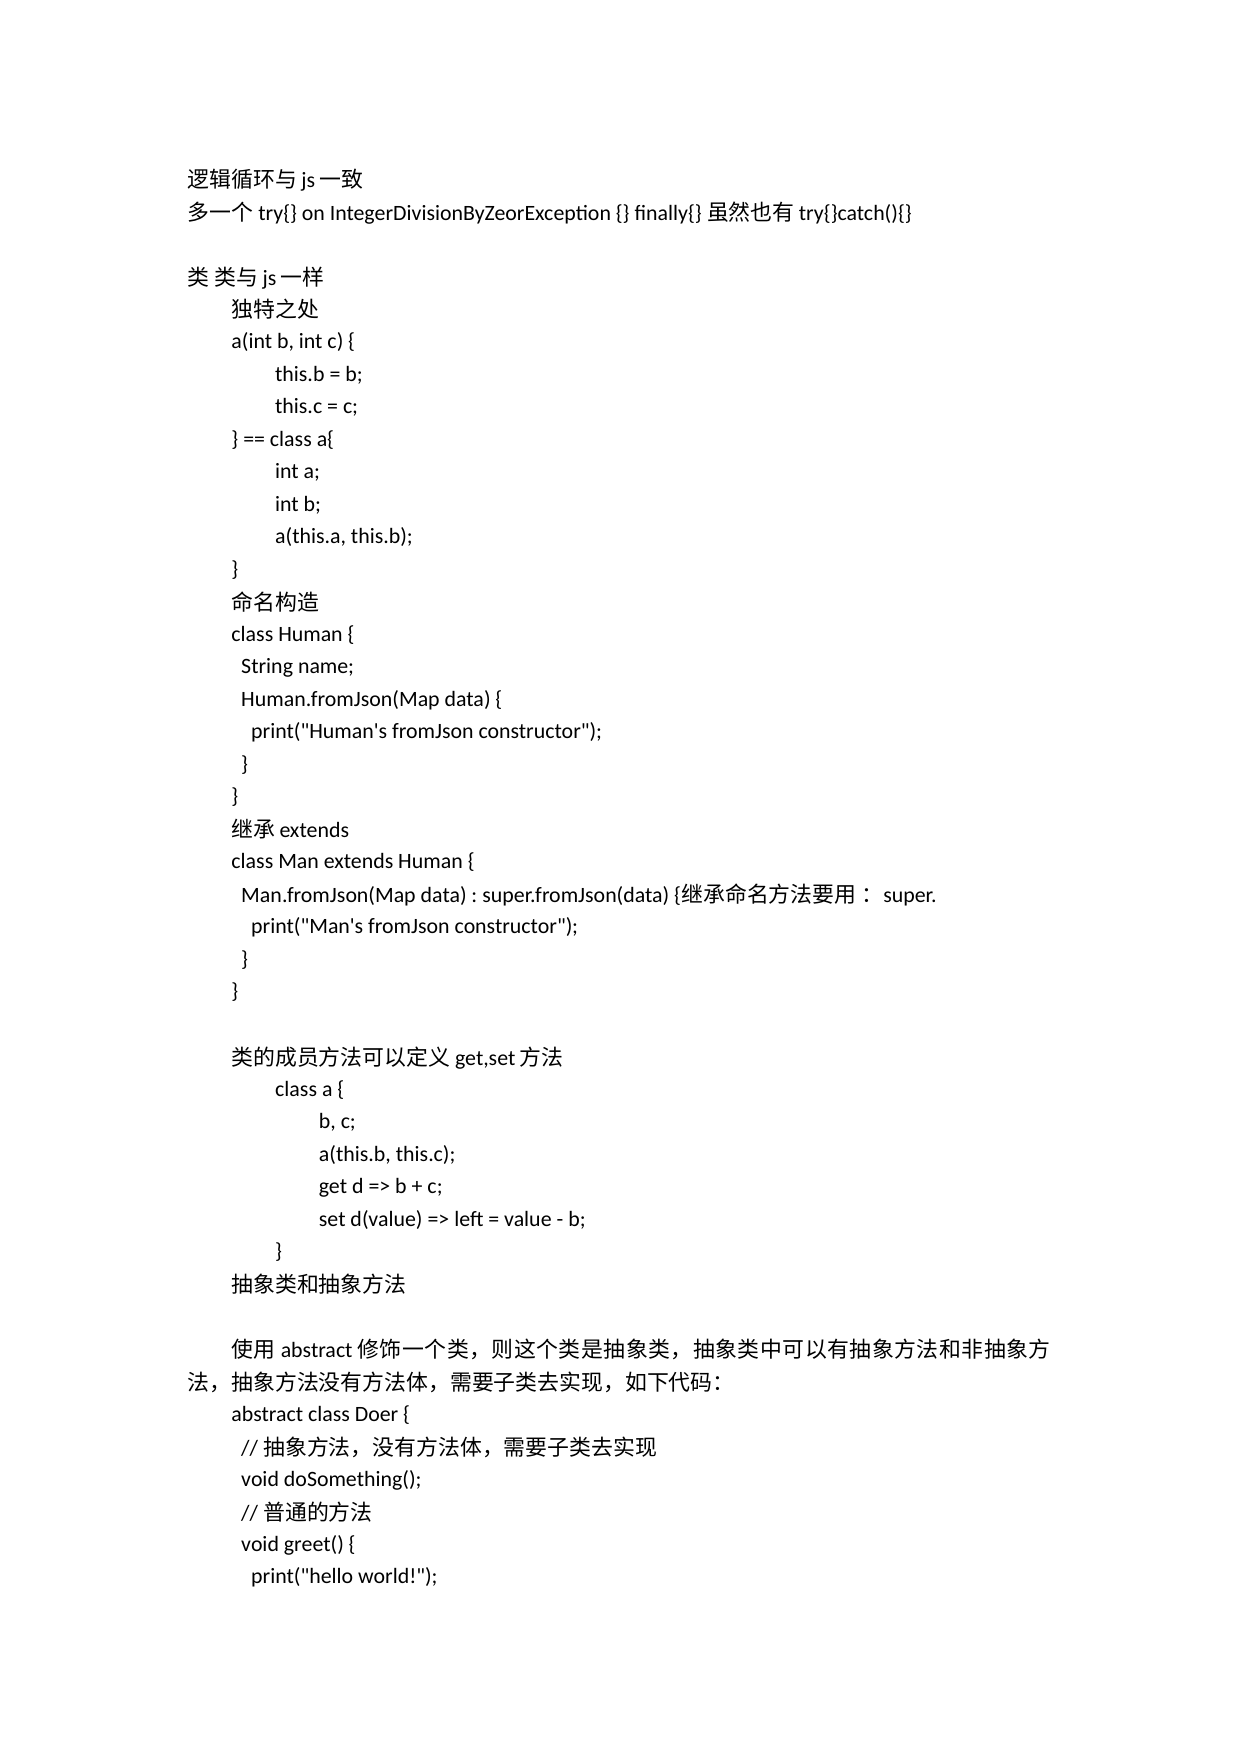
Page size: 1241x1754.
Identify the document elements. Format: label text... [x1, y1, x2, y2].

text print("hello world!"); [187, 1559, 1053, 1592]
text 类 类与js一样 [187, 259, 1053, 292]
text 独特之处 [187, 292, 1053, 324]
text Man.fromJson(Map data) : super.fromJson(data) {继承命名方法要用 ：super. [187, 877, 1053, 909]
text set d(value) => left = value - b; [275, 1202, 1053, 1234]
text 多一个 try{} on IntegerDivisionByZeorException {} finally{} 虽然也有try{}catch(){} [187, 194, 1053, 227]
text a(this.b, this.c); [275, 1137, 1053, 1169]
text // 抽象方法，没有方法体，需要子类去实现 [187, 1429, 1053, 1462]
text String name; [187, 649, 1053, 682]
text Human.fromJson(Map data) { [187, 682, 1053, 714]
text print("Man's fromJson constructor"); [187, 909, 1053, 942]
text int b; [231, 487, 1053, 519]
text } == class a{ [187, 422, 1053, 454]
text b, c; [275, 1104, 1053, 1137]
text abstract class Doer { [187, 1397, 1053, 1429]
text 类的成员方法可以定义 get,set方法 [187, 1039, 1053, 1072]
text } [231, 1234, 1053, 1267]
text int a; [231, 454, 1053, 487]
text 逻辑循环与js一致 [187, 162, 1053, 194]
text this.c = c; [231, 389, 1053, 422]
text get d => b + c; [275, 1169, 1053, 1202]
text a(this.a, this.b); [231, 519, 1053, 552]
text print("Human's fromJson constructor"); [187, 714, 1053, 747]
text void greet() { [187, 1527, 1053, 1559]
text a(int b, int c) { [187, 324, 1053, 357]
text 抽象类和抽象方法 [187, 1267, 1053, 1299]
text class a { [231, 1072, 1053, 1104]
text // 普通的方法 [187, 1494, 1053, 1527]
text 使用abstract修饰一个类，则这个类是抽象类，抽象类中可以有抽象方法和非抽象方法，抽象方法没有方法体，需要子类去实现，如下代码： [187, 1332, 1053, 1397]
text class Man extends Human { [187, 844, 1053, 877]
text class Human { [187, 617, 1053, 649]
text } [187, 942, 1053, 974]
text } [187, 974, 1053, 1007]
text } [187, 552, 1053, 584]
text this.b = b; [231, 357, 1053, 389]
text 命名构造 [187, 584, 1053, 617]
text void doSomething(); [187, 1462, 1053, 1494]
text 继承extends [187, 812, 1053, 844]
text } [187, 747, 1053, 779]
text } [187, 779, 1053, 812]
